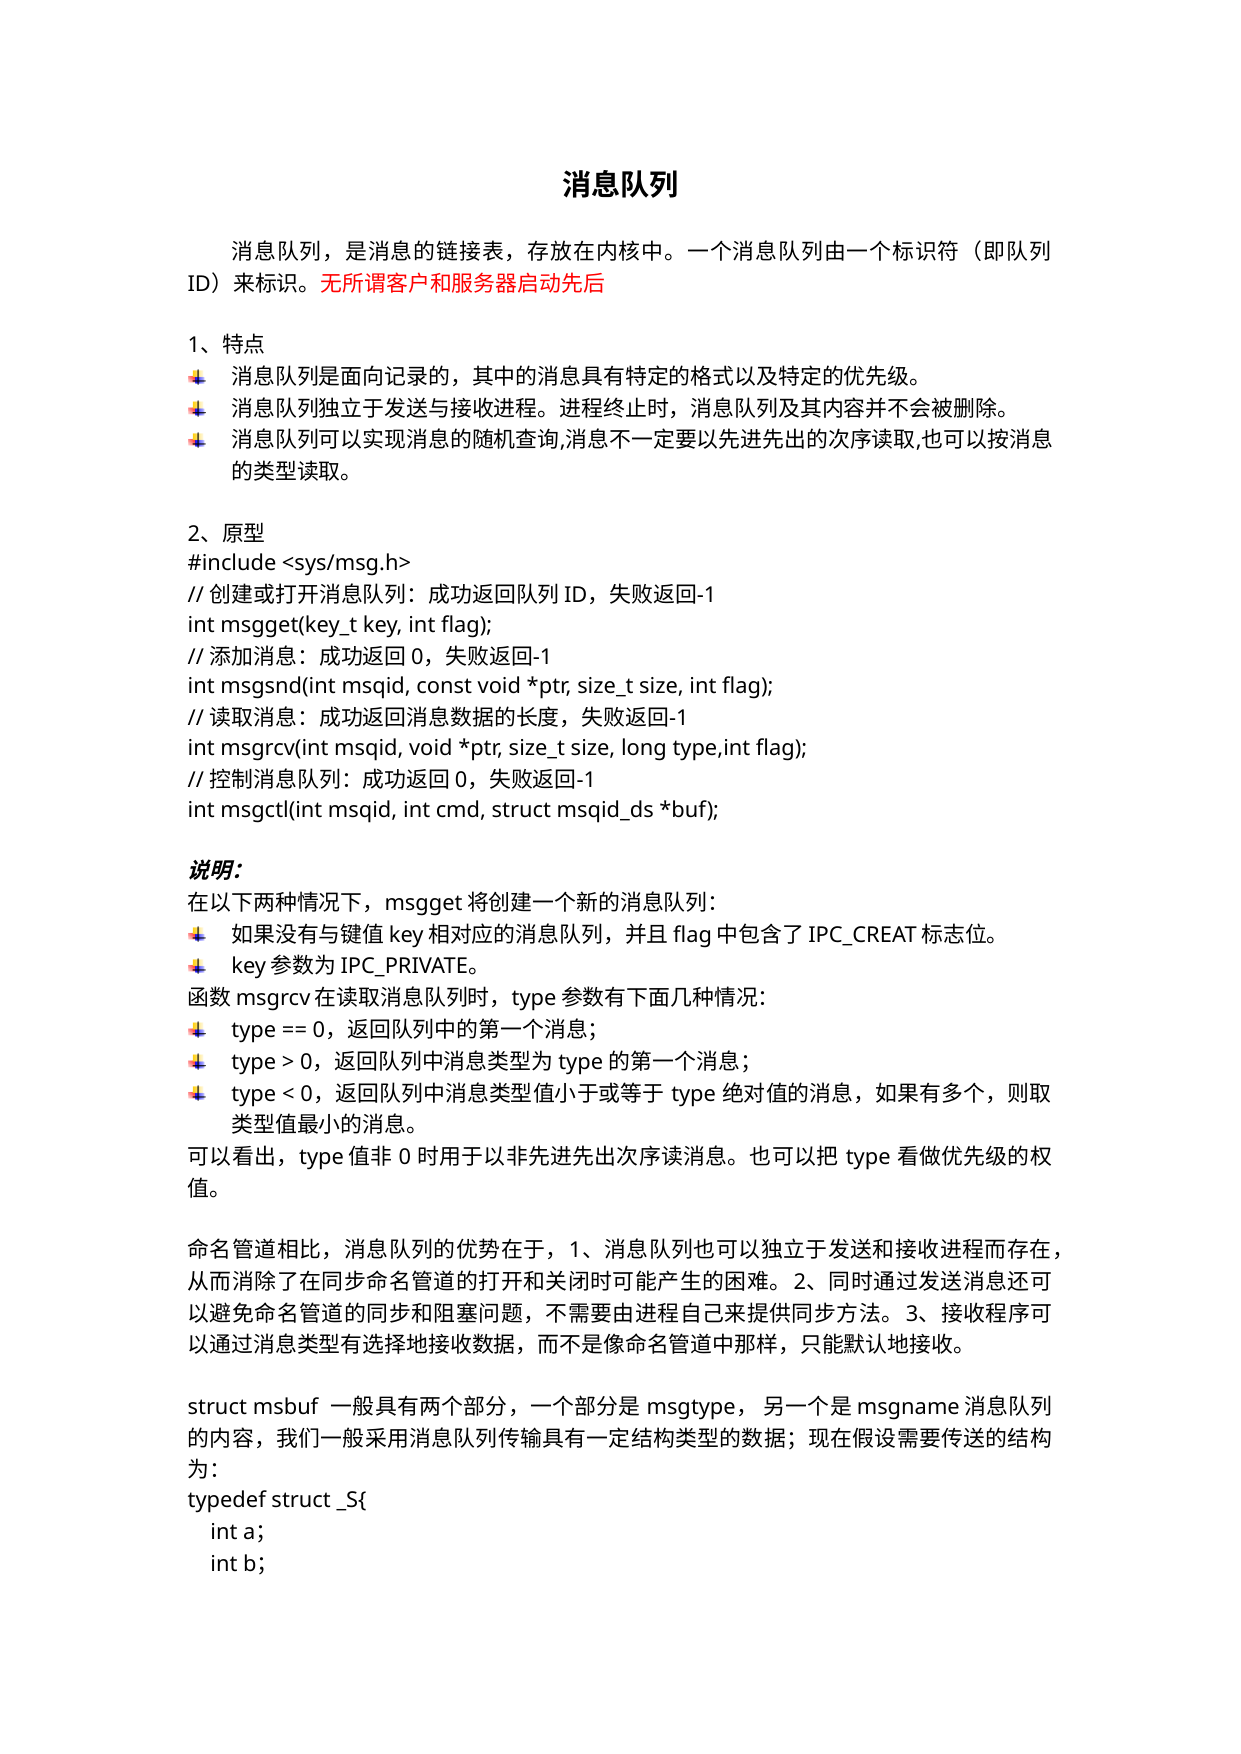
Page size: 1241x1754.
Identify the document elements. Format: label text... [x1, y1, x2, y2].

picture [188, 399, 206, 417]
picture [188, 1052, 206, 1070]
text int msgsnd(int msqid, const void *ptr, size_t size, int flag); [187, 671, 1053, 700]
text 命名管道相比，消息队列的优势在于，1、消息队列也可以独立于发送和接收进程而存在，从而消除了在同步命名管道的打开和关闭时可能产生的困难。2、同时通过发送消息还可以避免命名管道的同步和阻塞问题，不需要由进程自己来提供同步方法。3、接收程序可以通过消息类型有选择地接收数据，而不是像命名管道中那样，只能默认地接收。 [187, 1232, 1053, 1359]
list 消息队列是面向记录的，其中的消息具有特定的格式以及特定的优先级。 [187, 359, 1053, 391]
text #include <sys/msg.h> [187, 547, 1053, 577]
text // 添加消息：成功返回0，失败返回-1 [187, 639, 1053, 671]
picture [188, 1084, 206, 1101]
text int b； [187, 1546, 1053, 1577]
text int msgctl(int msqid, int cmd, struct msqid_ds *buf); [187, 794, 1053, 823]
text int a； [187, 1514, 1053, 1546]
picture [188, 368, 206, 385]
list type < 0，返回队列中消息类型值小于或等于 type 绝对值的消息，如果有多个，则取类型值最小的消息。 [187, 1076, 1053, 1139]
text int msgrcv(int msqid, void *ptr, size_t size, long type,int flag); [187, 732, 1053, 762]
text 可以看出，type值非 0 时用于以非先进先出次序读消息。也可以把 type 看做优先级的权值。 [187, 1139, 1053, 1202]
text // 控制消息队列：成功返回0，失败返回-1 [187, 762, 1053, 794]
list 消息队列可以实现消息的随机查询,消息不一定要以先进先出的次序读取,也可以按消息的类型读取。 [187, 422, 1053, 486]
text 说明： [187, 853, 1053, 885]
text // 创建或打开消息队列：成功返回队列ID，失败返回-1 [187, 577, 1053, 609]
text typedef struct _S{ [187, 1484, 1053, 1514]
text struct msbuf 一般具有两个部分，一个部分是 msgtype， 另一个是msgname消息队列的内容，我们一般采用消息队列传输具有一定结构类型的数据；现在假设需要传送的结构为： [187, 1389, 1053, 1484]
picture [188, 925, 206, 942]
list 如果没有与键值key相对应的消息队列，并且flag中包含了IPC_CREAT标志位。 [187, 917, 1053, 948]
text 2、原型 [187, 516, 1053, 547]
text 函数msgrcv在读取消息队列时，type参数有下面几种情况： [187, 980, 1053, 1012]
list key参数为IPC_PRIVATE。 [187, 948, 1053, 980]
picture [188, 431, 206, 448]
list type == 0，返回队列中的第一个消息； [187, 1012, 1053, 1044]
text 消息队列 [187, 162, 1053, 204]
text 1、特点 [187, 327, 1053, 359]
list type > 0，返回队列中消息类型为 type 的第一个消息； [187, 1044, 1053, 1076]
text 消息队列，是消息的链接表，存放在内核中。一个消息队列由一个标识符（即队列ID）来标识。无所谓客户和服务器启动先后 [187, 234, 1053, 297]
picture [188, 957, 206, 974]
text 在以下两种情况下，msgget将创建一个新的消息队列： [187, 885, 1053, 917]
picture [188, 1020, 206, 1038]
list 消息队列独立于发送与接收进程。进程终止时，消息队列及其内容并不会被删除。 [187, 391, 1053, 422]
text int msgget(key_t key, int flag); [187, 609, 1053, 639]
text // 读取消息：成功返回消息数据的长度，失败返回-1 [187, 700, 1053, 732]
